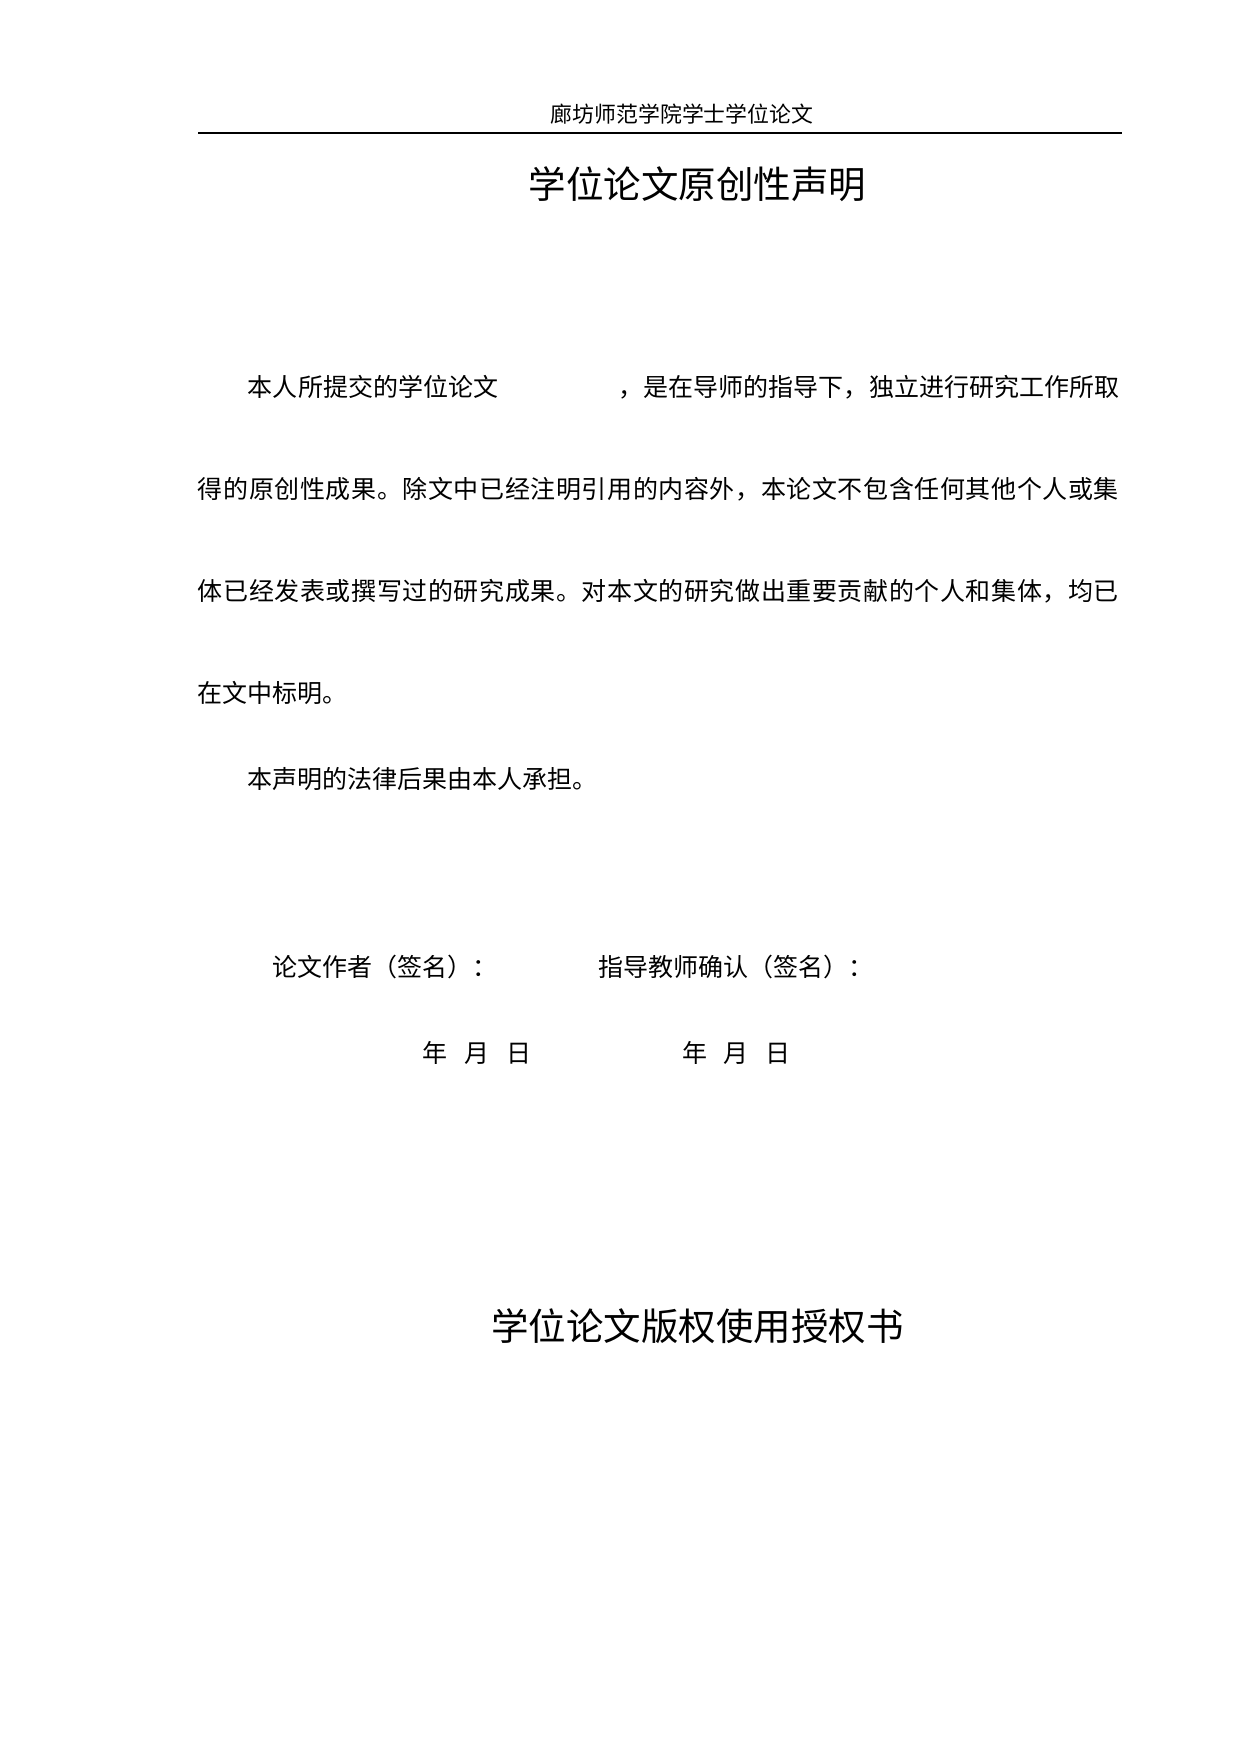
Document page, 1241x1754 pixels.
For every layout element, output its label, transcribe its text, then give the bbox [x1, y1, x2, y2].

text 本人所提交的学位论文 ，是在导师的指导下，独立进行研究工作所取得的原创性成果。除文中已经注明引用的内容外，本论文不包含任何其他个人或集体已经发表或撰写过的研究成果。对本文的研究做出重要贡献的个人和集体，均已在文中标明。 [198, 352, 1122, 726]
text 学位论文原创性声明 [198, 148, 1122, 216]
text 本声明的法律后果由本人承担。 [198, 744, 1122, 812]
text 论文作者（签名）： 指导教师确认（签名）： [198, 932, 1122, 999]
text 学位论文版权使用授权书 [198, 1290, 1122, 1358]
text 年 月 日 年 月 日 [198, 1018, 1122, 1086]
